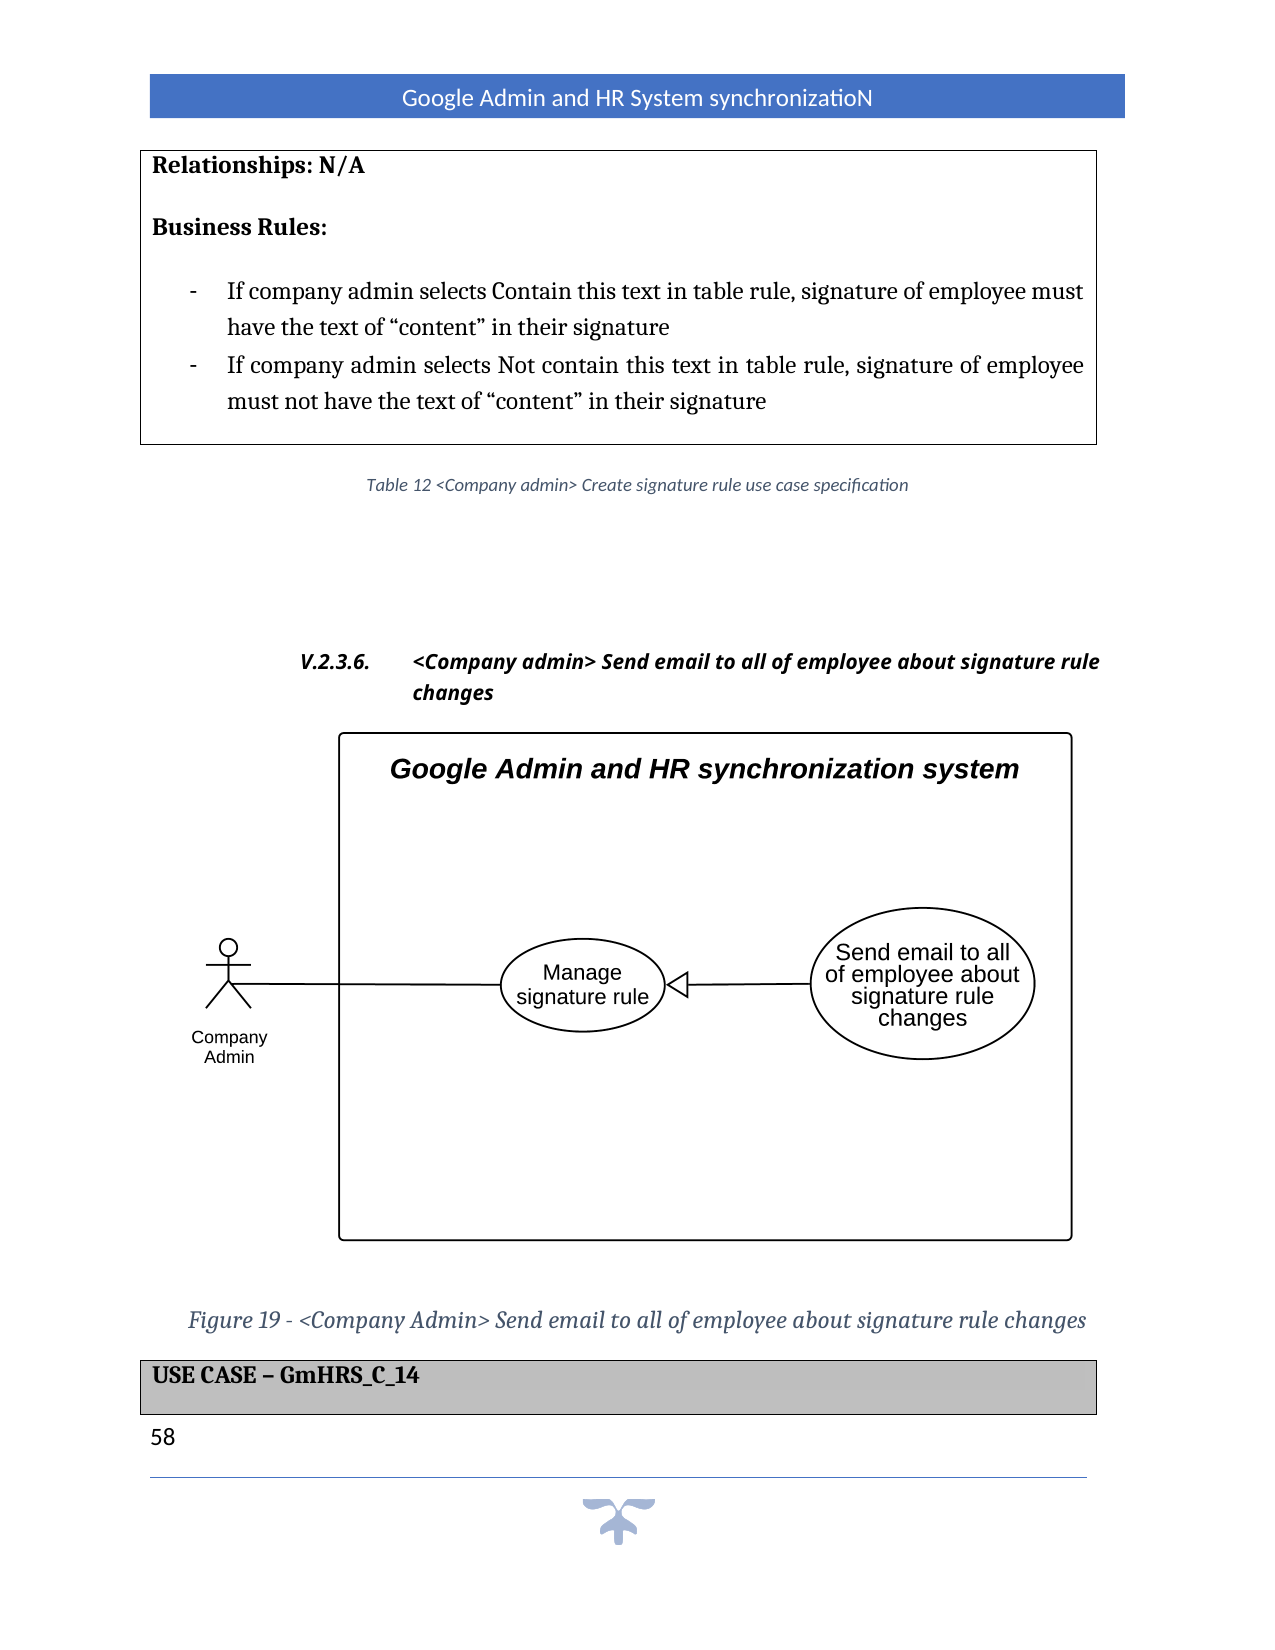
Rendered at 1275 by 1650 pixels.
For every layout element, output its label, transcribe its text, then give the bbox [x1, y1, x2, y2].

text Figure 19 - <Company Admin> Send email to all of employee about signature rule changes [150, 1306, 1125, 1335]
table_header USE CASE – GmHRS_C_14 [141, 1361, 1096, 1414]
subtitle <Company admin> Send email to all of employee about signature rule changes [300, 647, 1125, 706]
picture [168, 708, 1107, 1273]
